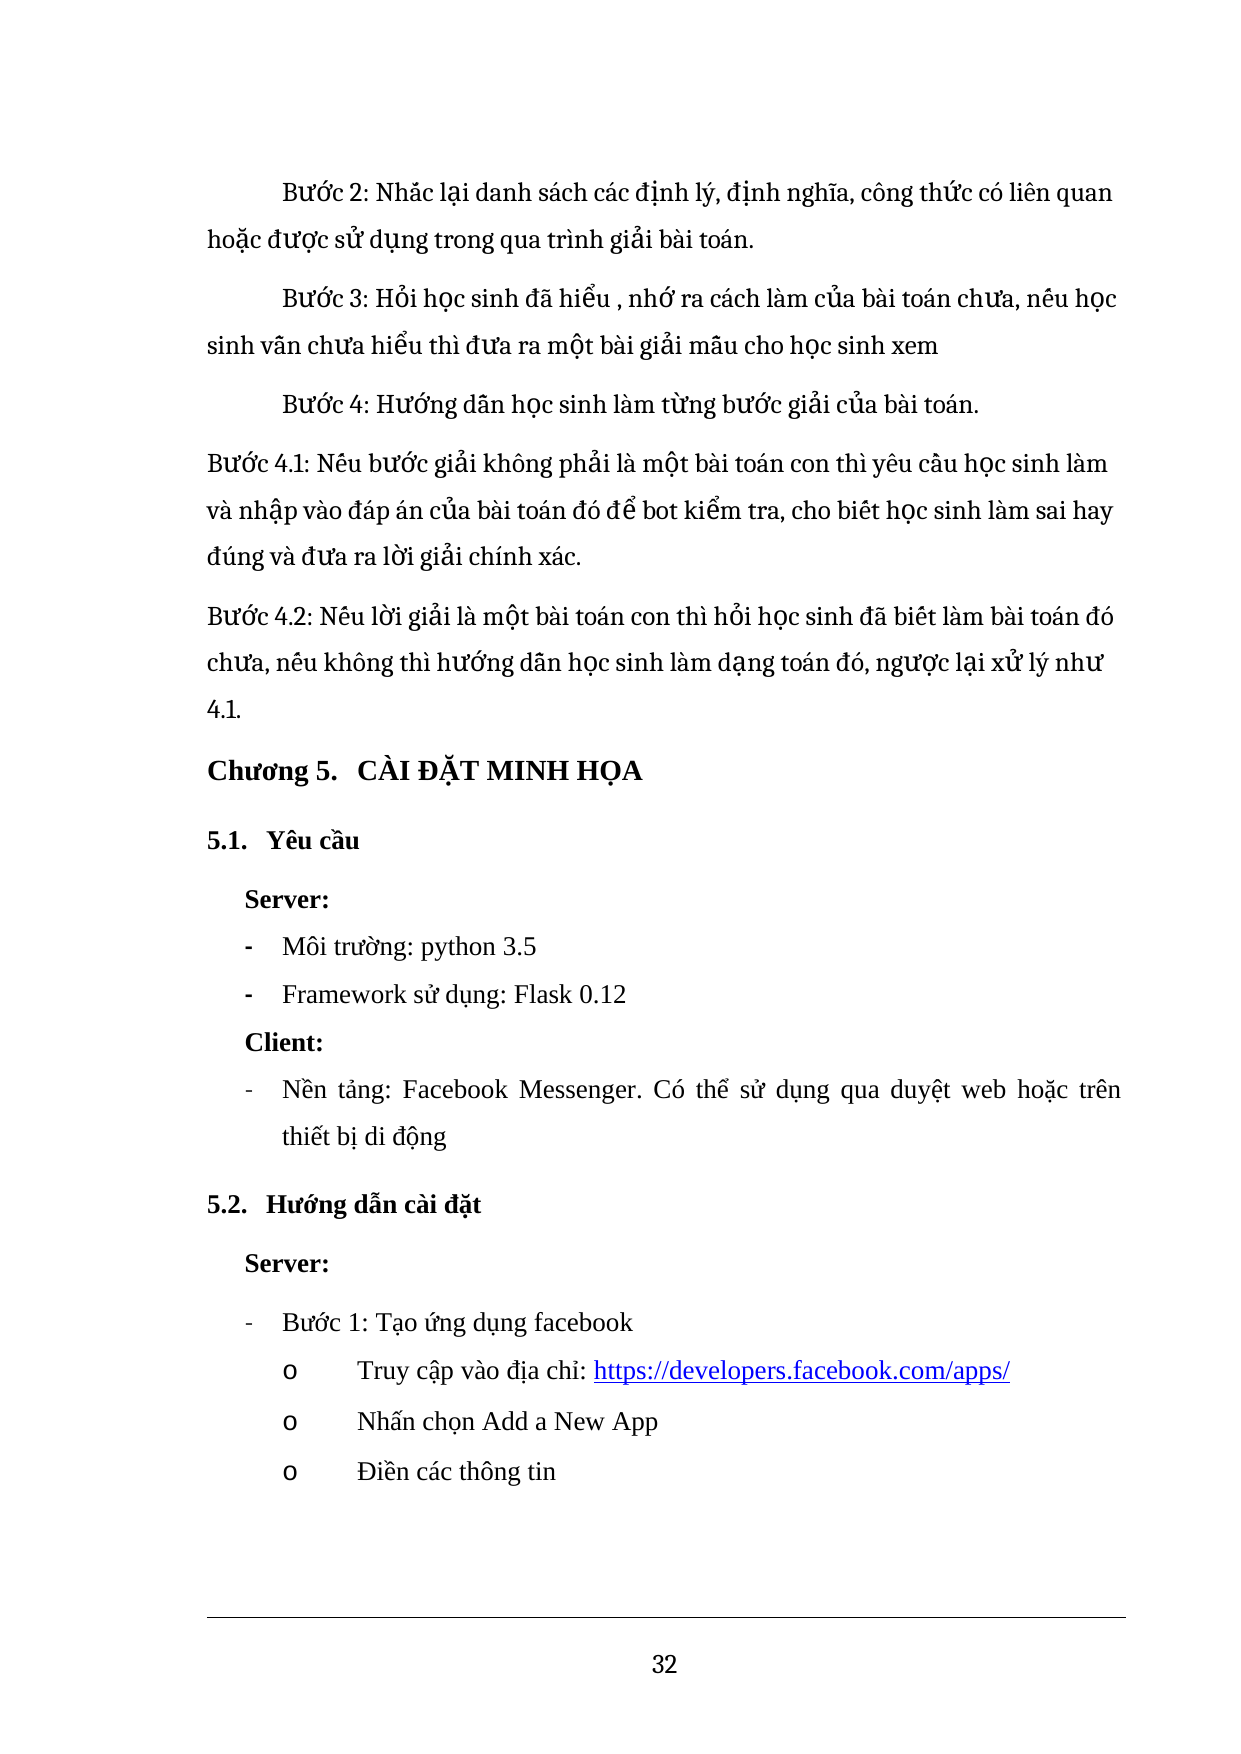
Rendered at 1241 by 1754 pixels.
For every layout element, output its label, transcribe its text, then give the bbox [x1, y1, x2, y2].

list Server: [244, 883, 1122, 914]
list Điền các thông tin [282, 1455, 1122, 1488]
text Bước 2: Nhắc lại danh sách các định lý, định nghĩa, công thức có liên quan hoặc được sử dụng trong qua trình giải bài toán. [207, 177, 1122, 255]
subtitle CÀI ĐẶT MINH HỌA [207, 753, 1122, 787]
text Bước 4.1: Nếu bước giải không phải là một bài toán con thì yêu cầu học sinh làm và nhập vào đáp án của bài toán đó để bot kiểm tra, cho biết học sinh làm sai hay đúng và đưa ra lời giải chính xác. [207, 448, 1122, 572]
list Client: [244, 1026, 1122, 1057]
list Nhấn chọn Add a New App [282, 1404, 1122, 1438]
list Nền tảng: Facebook Messenger. Có thể sử dụng qua duyệt web hoặc trên thiết bị di động [244, 1073, 1122, 1152]
subtitle Yêu cầu [207, 824, 1122, 855]
text Bước 4: Hướng dẫn học sinh làm từng bước giải của bài toán. [207, 389, 1122, 420]
text Server: [244, 1247, 1122, 1278]
text Bước 3: Hỏi học sinh đã hiểu , nhớ ra cách làm của bài toán chưa, nếu học sinh vẫn chưa hiểu thì đưa ra một bài giải mẫu cho học sinh xem [207, 283, 1122, 361]
list Môi trường: python 3.5 [244, 930, 1122, 962]
list Truy cập vào địa chỉ: https://developers.facebook.com/apps/ [282, 1354, 1122, 1388]
list Framework sử dụng: Flask 0.12 [244, 978, 1122, 1010]
subtitle Hướng dẫn cài đặt [207, 1188, 1122, 1219]
text Bước 4.2: Nếu lời giải là một bài toán con thì hỏi học sinh đã biết làm bài toán đó chưa, nếu không thì hướng dẫn học sinh làm dạng toán đó, ngược lại xử lý như 4.1. [207, 601, 1122, 725]
list Bước 1: Tạo ứng dụng facebook [244, 1306, 1122, 1338]
